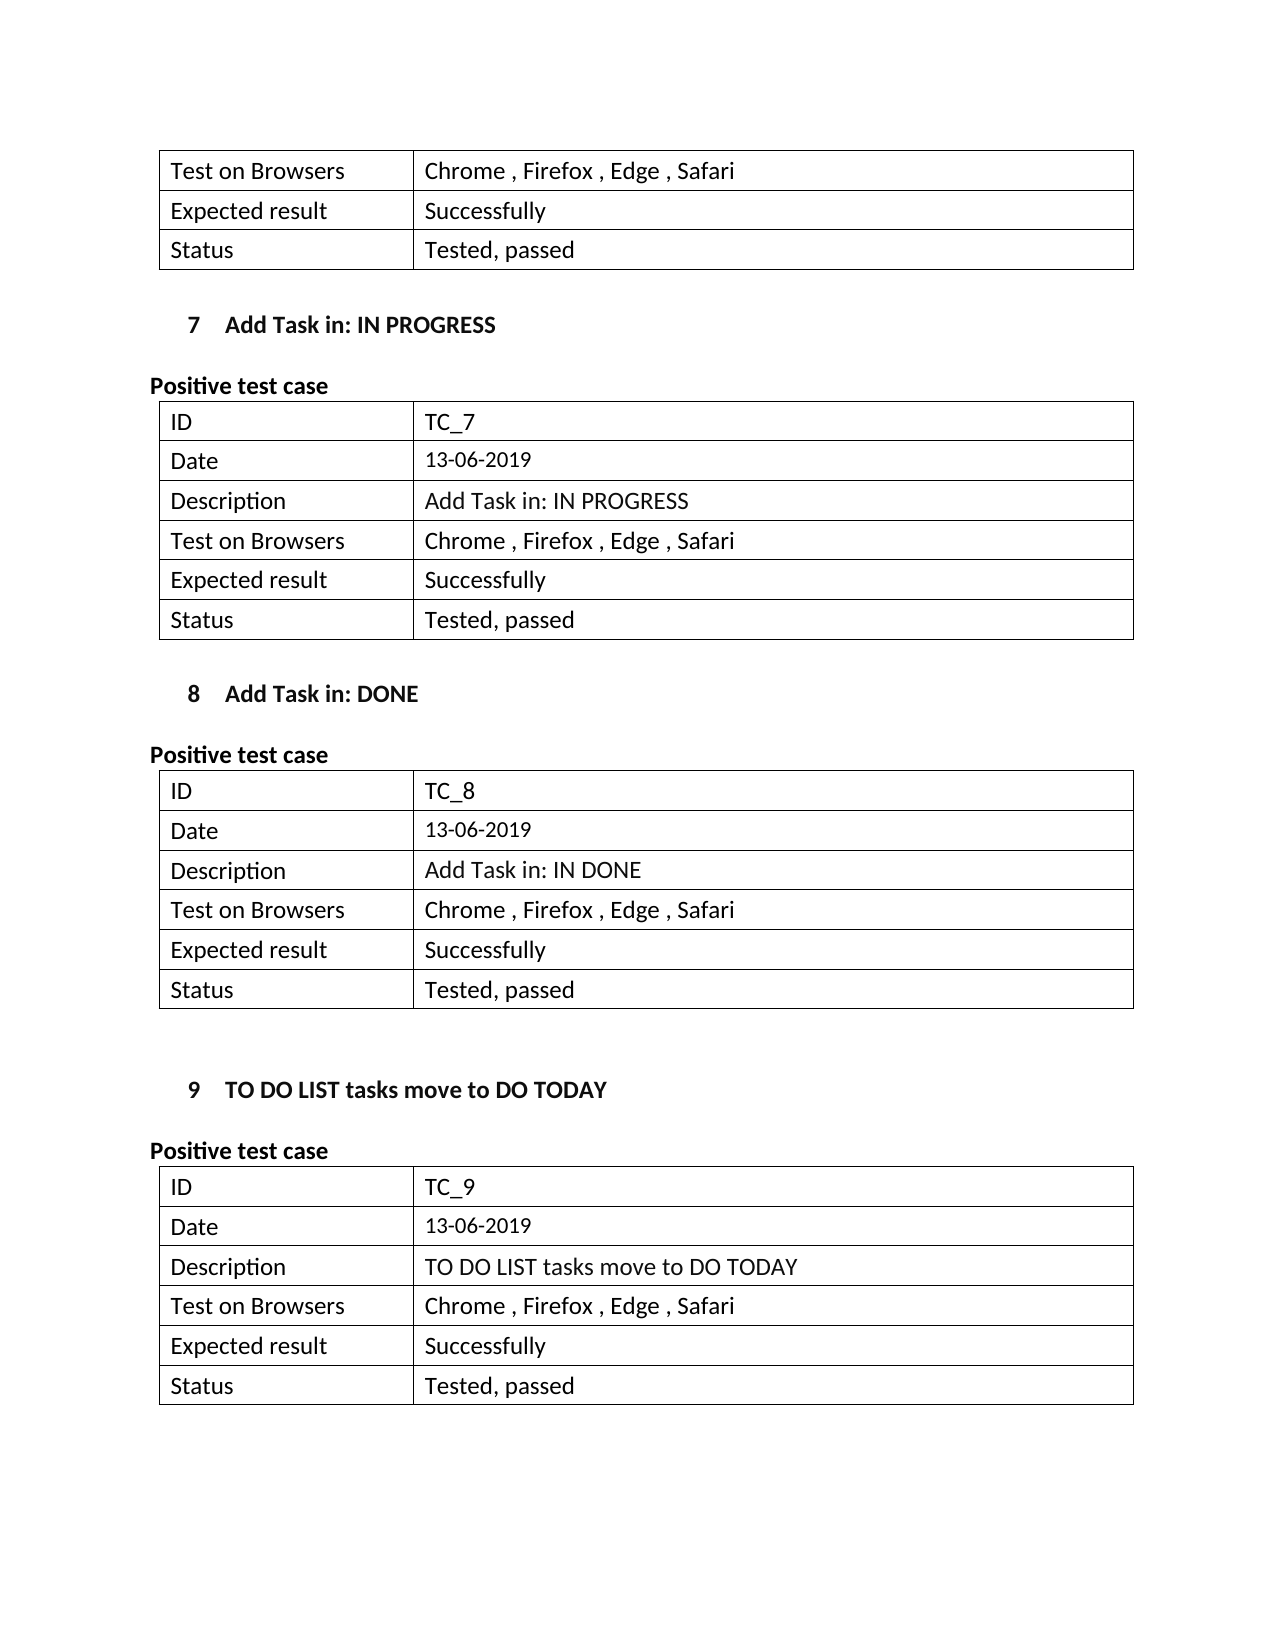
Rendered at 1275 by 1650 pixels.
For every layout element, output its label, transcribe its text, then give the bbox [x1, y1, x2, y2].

table_header TC_7 [414, 402, 1133, 440]
table_cell Add Task in: IN DONE [414, 851, 1133, 889]
table_header ID [160, 1167, 413, 1206]
table_cell Description [160, 481, 413, 519]
table_cell Successfully [414, 1326, 1133, 1364]
table_cell Successfully [414, 191, 1133, 229]
table_cell TO DO LIST tasks move to DO TODAY [414, 1246, 1133, 1285]
table_cell 13-06-2019 [414, 811, 1133, 849]
table_cell Date [160, 811, 413, 849]
table_cell Status [160, 970, 413, 1008]
table_cell Expected result [160, 191, 413, 229]
table_header ID [160, 402, 413, 440]
table_cell Chrome , Firefox , Edge , Safari [414, 890, 1133, 929]
table_cell Tested, passed [414, 970, 1133, 1008]
table_cell Date [160, 1207, 413, 1245]
list TO DO LIST tasks move to DO TODAY [187, 1074, 1125, 1105]
table_cell 13-06-2019 [414, 441, 1133, 480]
table_cell Chrome , Firefox , Edge , Safari [414, 1286, 1133, 1325]
table_cell Tested, passed [414, 1366, 1133, 1404]
table_cell Successfully [414, 560, 1133, 599]
list Add Task in: IN PROGRESS [187, 309, 1125, 339]
table_header TC_9 [414, 1167, 1133, 1206]
text Positive test case [150, 739, 1125, 770]
table_cell Expected result [160, 1326, 413, 1364]
table_cell Tested, passed [414, 230, 1133, 269]
text Positive test case [150, 1136, 1125, 1166]
table_cell Test on Browsers [160, 1286, 413, 1325]
table_cell Test on Browsers [160, 521, 413, 559]
table_cell Chrome , Firefox , Edge , Safari [414, 151, 1133, 190]
table_cell Description [160, 1246, 413, 1285]
table_header TC_8 [414, 771, 1133, 810]
table_cell Test on Browsers [160, 890, 413, 929]
table_cell Expected result [160, 930, 413, 968]
table_cell Expected result [160, 560, 413, 599]
table_cell Description [160, 851, 413, 889]
table_cell Status [160, 1366, 413, 1404]
table_header ID [160, 771, 413, 810]
list Add Task in: DONE [187, 678, 1125, 709]
table_cell Tested, passed [414, 600, 1133, 639]
table_cell Successfully [414, 930, 1133, 968]
table_cell 13-06-2019 [414, 1207, 1133, 1245]
text Positive test case [150, 370, 1125, 401]
table_cell Status [160, 600, 413, 639]
table_cell Date [160, 441, 413, 480]
table_cell Test on Browsers [160, 151, 413, 190]
table_cell Add Task in: IN PROGRESS [414, 481, 1133, 519]
table_cell Status [160, 230, 413, 269]
table_cell Chrome , Firefox , Edge , Safari [414, 521, 1133, 559]
